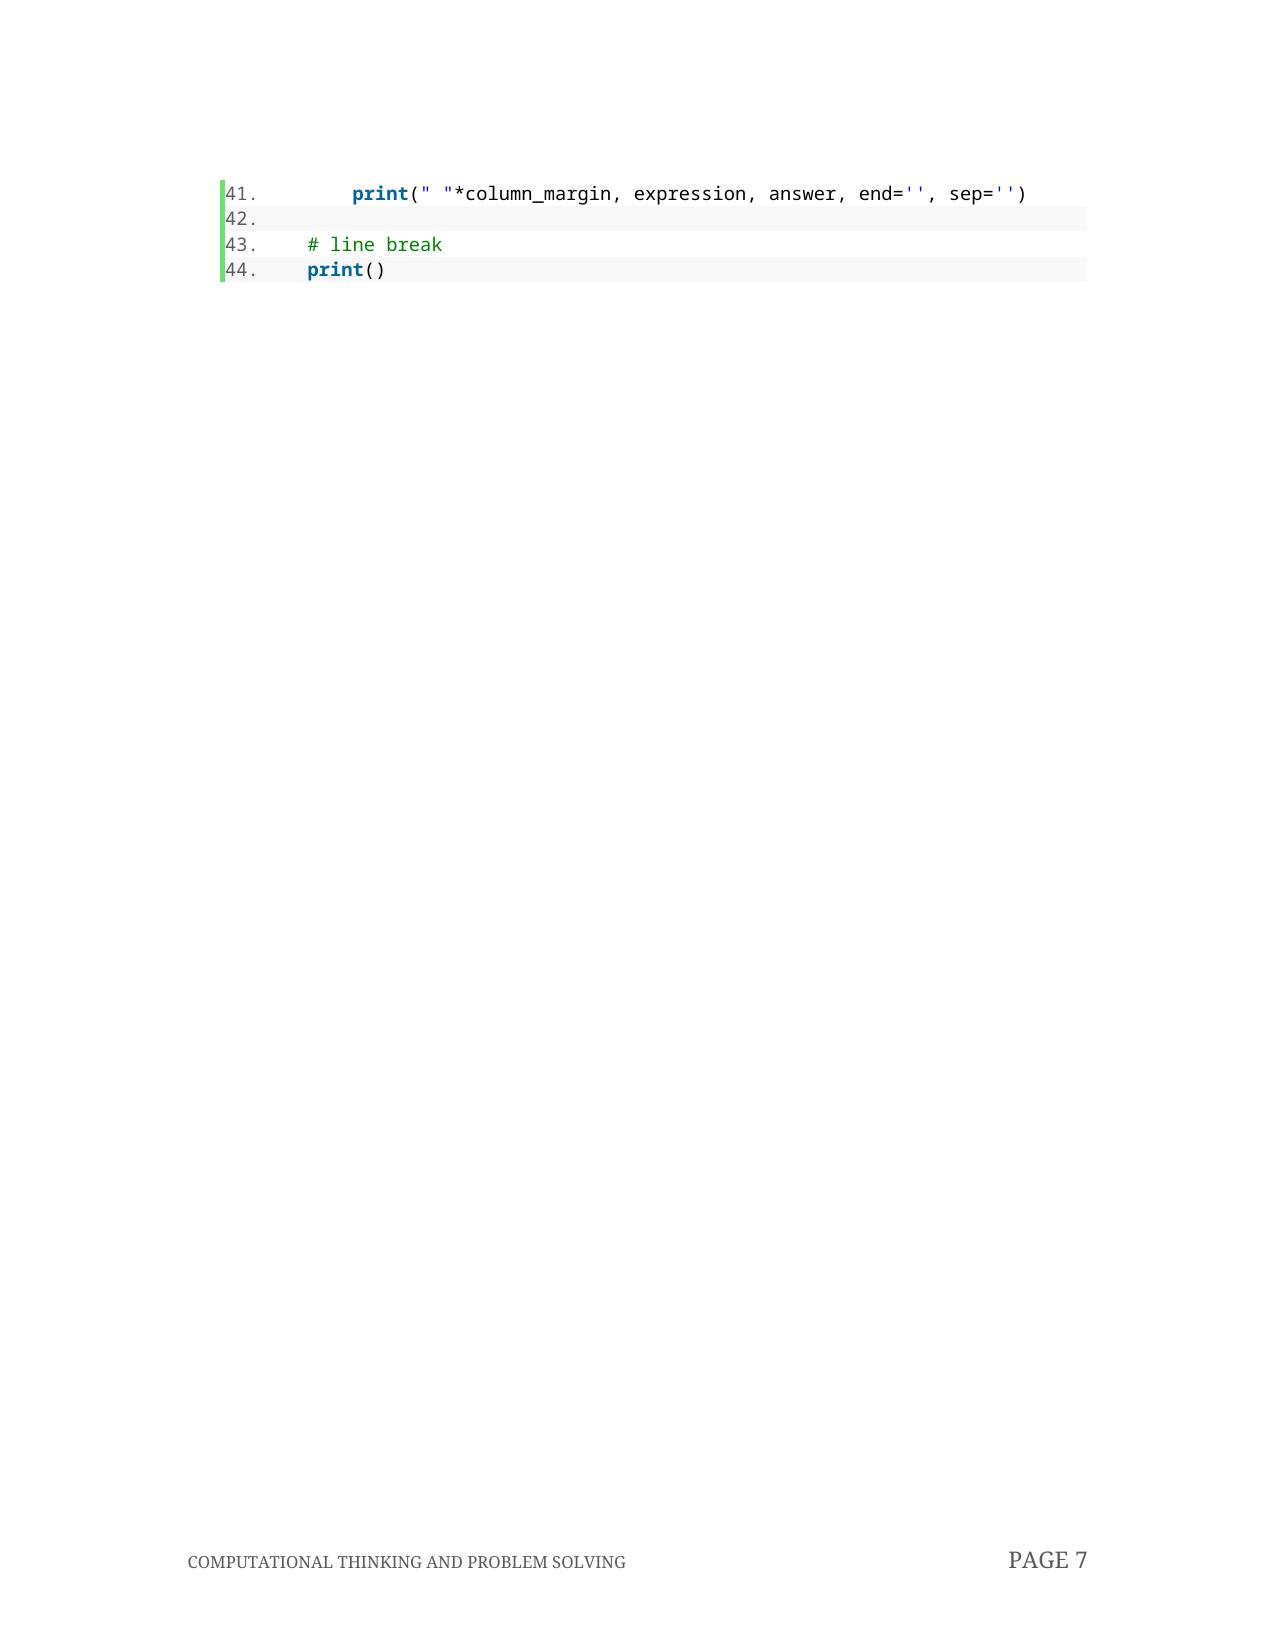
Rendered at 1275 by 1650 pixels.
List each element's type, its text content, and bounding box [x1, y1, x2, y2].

list print() [225, 257, 1087, 282]
list # line break [225, 231, 1087, 257]
list print(" "*column_margin, expression, answer, end='', sep='') [225, 180, 1087, 206]
